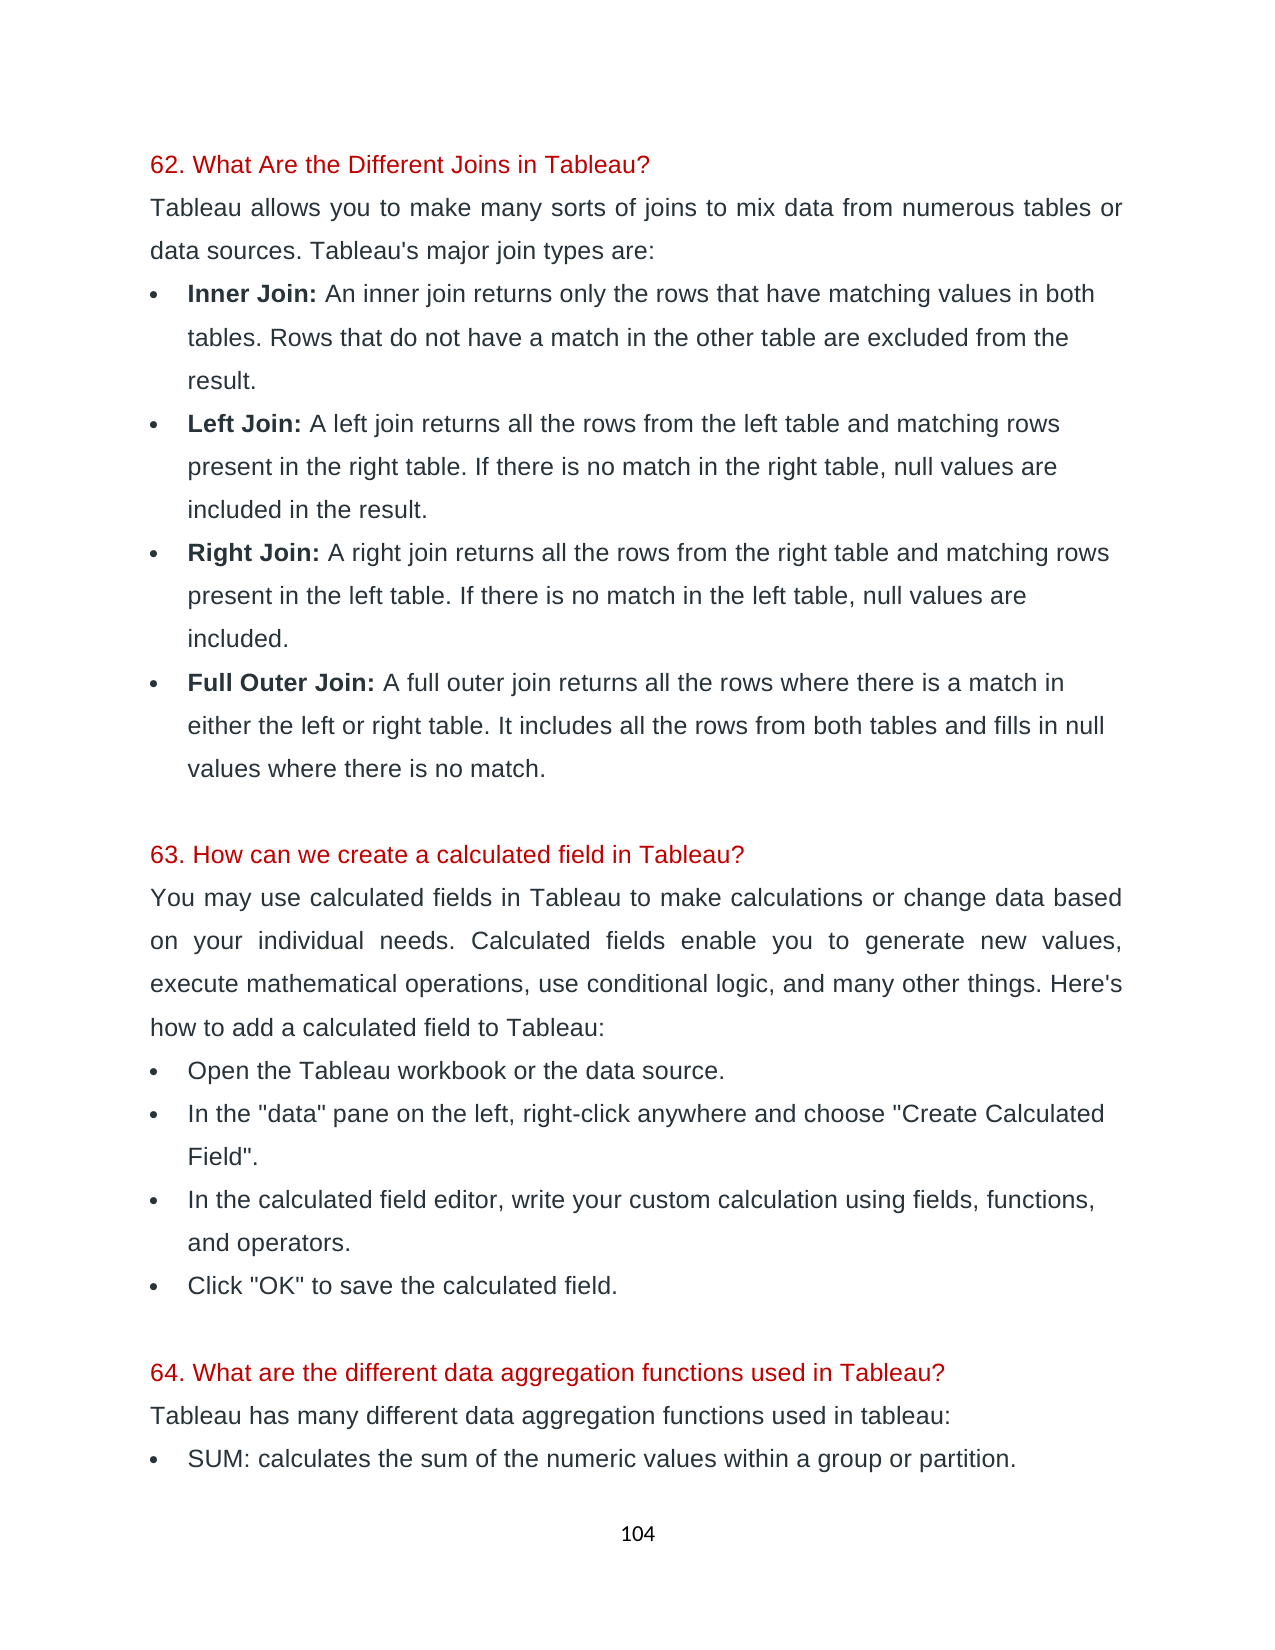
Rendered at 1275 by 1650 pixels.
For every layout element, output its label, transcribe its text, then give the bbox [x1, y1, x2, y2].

list Open the Tableau workbook or the data source. [150, 1056, 1125, 1084]
list Click "OK" to save the calculated field. [150, 1271, 1125, 1300]
text You may use calculated fields in Tableau to make calculations or change data based on your individual needs. Calculated fields enable you to generate new values, execute mathematical operations, use conditional logic, and many other things. Here's how to add a calculated field to Tableau: [150, 883, 1125, 1041]
list Right Join: A right join returns all the rows from the right table and matching rows present in the left table. If there is no match in the left table, null values are included. [150, 538, 1125, 653]
subtitle 63. How can we create a calculated field in Tableau? [150, 840, 1125, 869]
list In the calculated field editor, write your custom calculation using fields, functions, and operators. [150, 1185, 1125, 1257]
list Left Join: A left join returns all the rows from the left table and matching rows present in the right table. If there is no match in the right table, null values are included in the result. [150, 409, 1125, 524]
list SUM: calculates the sum of the numeric values within a group or partition. [150, 1444, 1125, 1472]
list Full Outer Join: A full outer join returns all the rows where there is a match in either the left or right table. It includes all the rows from both tables and fills in null values where there is no match. [150, 667, 1125, 782]
text Tableau allows you to make many sorts of joins to mix data from numerous tables or data sources. Tableau's major join types are: [150, 193, 1125, 265]
subtitle 62. What Are the Different Joins in Tableau? [150, 150, 1125, 179]
text Tableau has many different data aggregation functions used in tableau: [150, 1401, 1125, 1429]
list Inner Join: An inner join returns only the rows that have matching values in both tables. Rows that do not have a match in the other table are excluded from the result. [150, 279, 1125, 394]
list In the "data" pane on the left, right-click anywhere and choose "Create Calculated Field". [150, 1099, 1125, 1171]
subtitle 64. What are the different data aggregation functions used in Tableau? [150, 1357, 1125, 1386]
